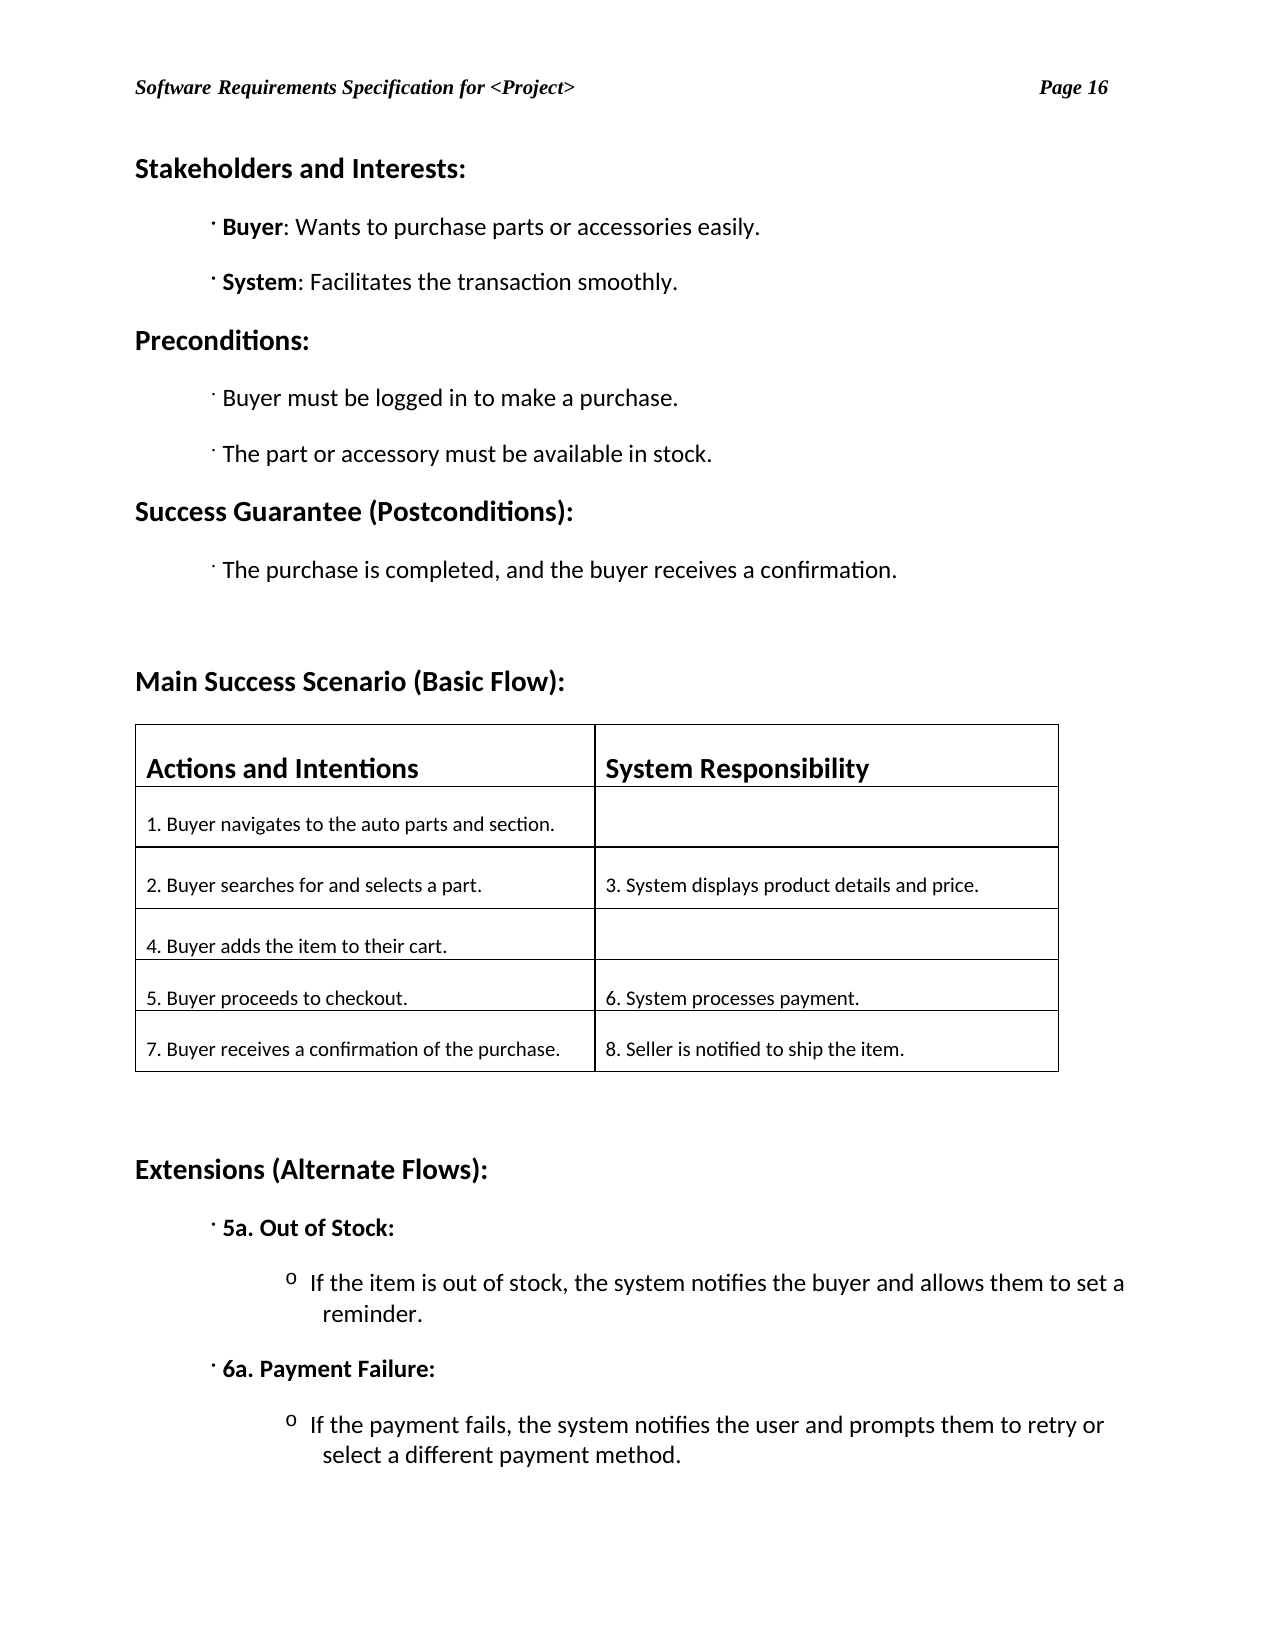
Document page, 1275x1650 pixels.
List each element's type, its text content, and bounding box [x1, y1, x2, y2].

text · 5a. Out of Stock: [210, 1212, 1140, 1242]
table_header System Responsibility [596, 725, 1058, 786]
table_cell [596, 787, 1058, 846]
table_cell 8. Seller is notified to ship the item. [596, 1011, 1058, 1071]
table_cell 1. Buyer navigates to the auto parts and section. [136, 787, 594, 846]
text Extensions (Alternate Flows): [135, 1151, 1140, 1187]
text · 6a. Payment Failure: [210, 1353, 1140, 1384]
table_cell 7. Buyer receives a confirmation of the purchase. [136, 1011, 594, 1071]
table_cell 6. System processes payment. [596, 960, 1058, 1010]
text o If the payment fails, the system notifies the user and prompts them to retry or select a different payment method. [285, 1409, 1140, 1470]
table_cell 4. Buyer adds the item to their cart. [136, 909, 594, 959]
text · Buyer: Wants to purchase parts or accessories easily. [210, 211, 1140, 241]
text o If the item is out of stock, the system notifies the buyer and allows them to set a reminder. [285, 1267, 1140, 1328]
text · System: Facilitates the transaction smoothly. [210, 266, 1140, 297]
text Stakeholders and Interests: [135, 150, 1140, 186]
table_cell 3. System displays product details and price. [596, 848, 1058, 907]
text Preconditions: [135, 322, 1140, 357]
text · The purchase is completed, and the buyer receives a confirmation. [210, 554, 1140, 584]
table_cell 2. Buyer searches for and selects a part. [136, 848, 594, 907]
text · The part or accessory must be available in stock. [210, 438, 1140, 468]
text Main Success Scenario (Basic Flow): [135, 663, 1140, 699]
table_cell 5. Buyer proceeds to checkout. [136, 960, 594, 1010]
text Success Guarantee (Postconditions): [135, 493, 1140, 529]
table_cell [596, 909, 1058, 959]
table_header Actions and Intentions [136, 725, 594, 786]
text · Buyer must be logged in to make a purchase. [210, 382, 1140, 413]
